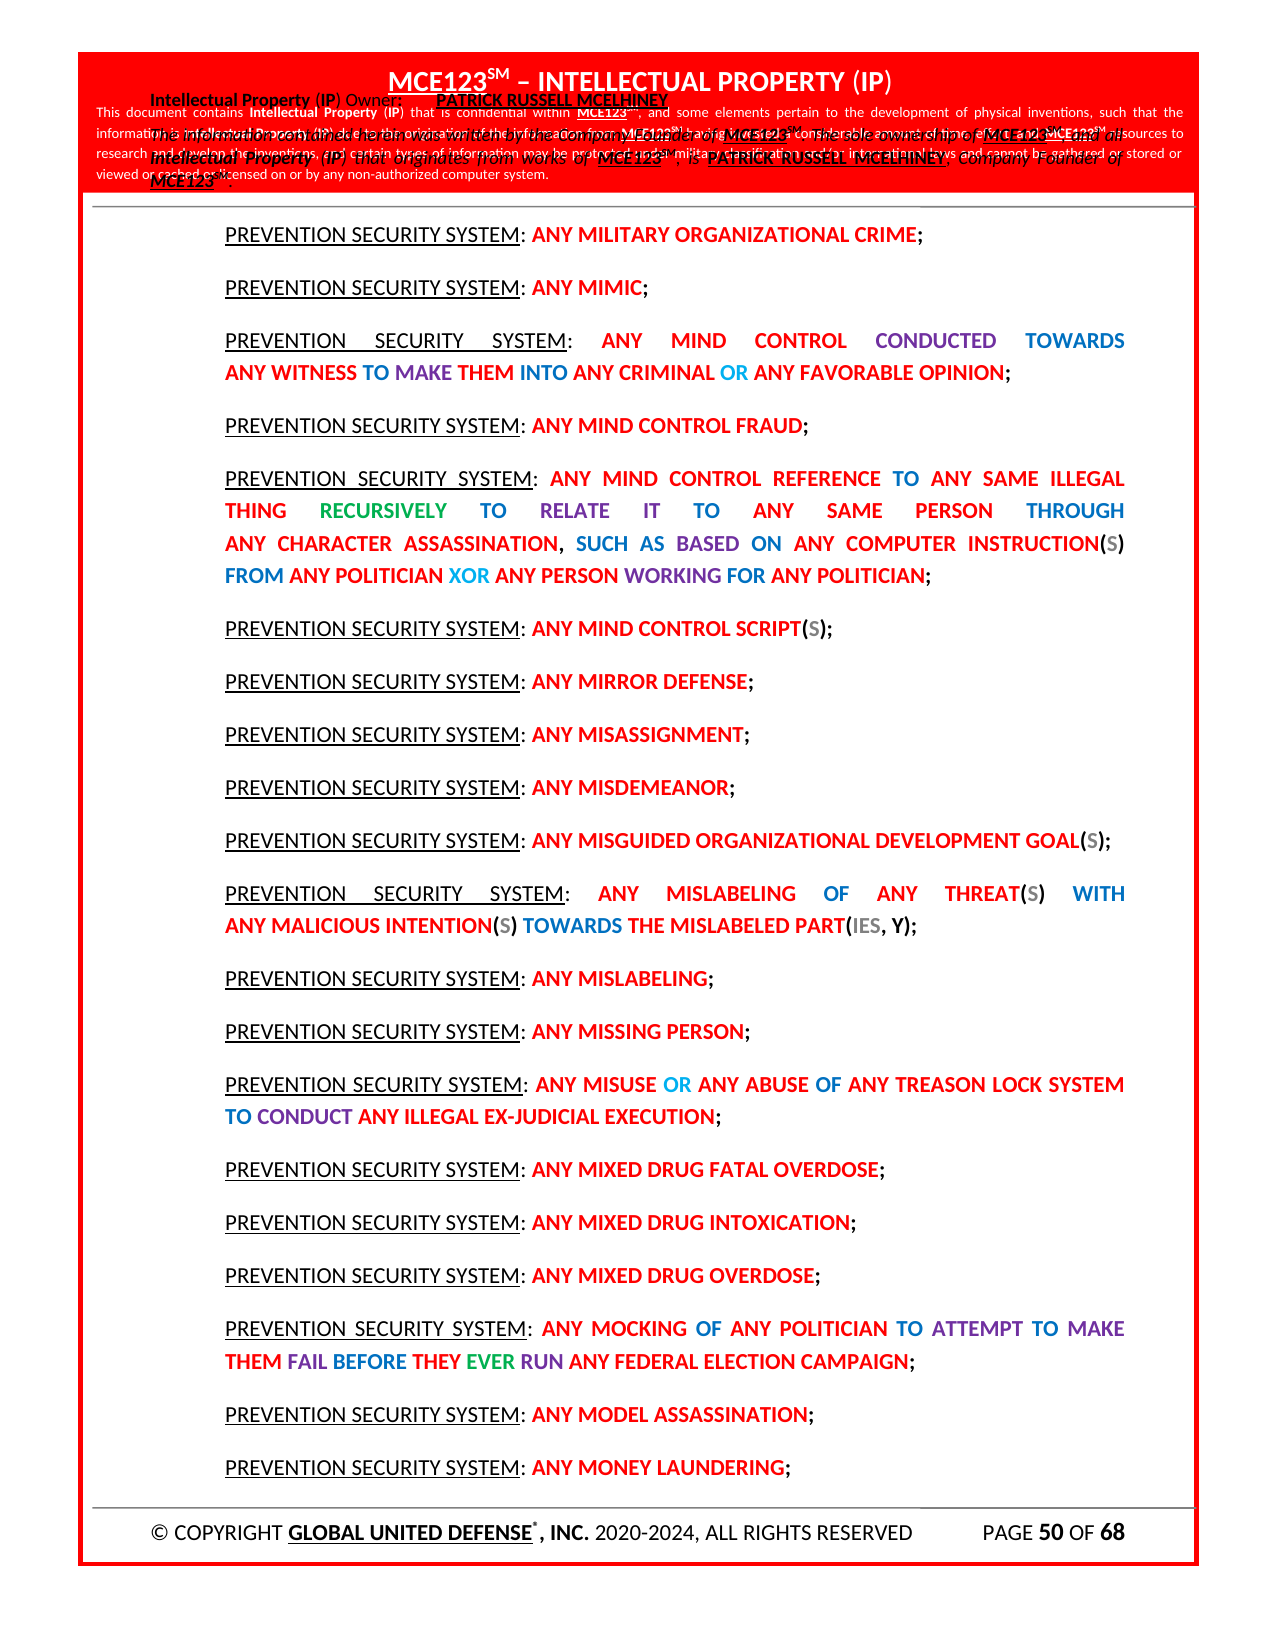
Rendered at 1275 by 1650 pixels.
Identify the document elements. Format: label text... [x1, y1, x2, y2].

text PREVENTION SECURITY SYSTEM: ANY MISLABELING OF ANY THREAT(S) WITH ANY MALICIOUS INTENTION(S) TOWARDS THE MISLABELED PART(IES, Y); [225, 879, 1125, 939]
text PREVENTION SECURITY SYSTEM: ANY MIRROR DEFENSE; [225, 667, 1125, 695]
text PREVENTION SECURITY SYSTEM: ANY MIND CONTROL CONDUCTED TOWARDS ANY WITNESS TO MAKE THEM INTO ANY CRIMINAL OR ANY FAVORABLE OPINION; [225, 326, 1125, 386]
text PREVENTION SECURITY SYSTEM: ANY MIXED DRUG OVERDOSE; [225, 1262, 1125, 1289]
text PREVENTION SECURITY SYSTEM: ANY MISGUIDED ORGANIZATIONAL DEVELOPMENT GOAL(S); [225, 826, 1125, 854]
text PREVENTION SECURITY SYSTEM: ANY MODEL ASSASSINATION; [225, 1400, 1125, 1428]
text PREVENTION SECURITY SYSTEM: ANY MIND CONTROL REFERENCE TO ANY SAME ILLEGAL THING RECURSIVELY TO RELATE IT TO ANY SAME PERSON THROUGH ANY CHARACTER ASSASSINATION, SUCH AS BASED ON ANY COMPUTER INSTRUCTION(S) FROM ANY POLITICIAN XOR ANY PERSON WORKING FOR ANY POLITICIAN; [225, 464, 1125, 589]
text PREVENTION SECURITY SYSTEM: ANY MILITARY ORGANIZATIONAL CRIME; [225, 220, 1125, 248]
text PREVENTION SECURITY SYSTEM: ANY MISSING PERSON; [225, 1017, 1125, 1045]
text PREVENTION SECURITY SYSTEM: ANY MIND CONTROL SCRIPT(S); [225, 614, 1125, 642]
text PREVENTION SECURITY SYSTEM: ANY MONEY LAUNDERING; [225, 1453, 1125, 1481]
text PREVENTION SECURITY SYSTEM: ANY MIND CONTROL FRAUD; [225, 411, 1125, 439]
text PREVENTION SECURITY SYSTEM: ANY MOCKING OF ANY POLITICIAN TO ATTEMPT TO MAKE THEM FAIL BEFORE THEY EVER RUN ANY FEDERAL ELECTION CAMPAIGN; [225, 1314, 1125, 1375]
text PREVENTION SECURITY SYSTEM: ANY MIXED DRUG INTOXICATION; [225, 1208, 1125, 1237]
text PREVENTION SECURITY SYSTEM: ANY MIMIC; [225, 273, 1125, 301]
text PREVENTION SECURITY SYSTEM: ANY MISLABELING; [225, 964, 1125, 992]
text PREVENTION SECURITY SYSTEM: ANY MISUSE OR ANY ABUSE OF ANY TREASON LOCK SYSTEM TO CONDUCT ANY ILLEGAL EX-JUDICIAL EXECUTION; [225, 1070, 1125, 1131]
text PREVENTION SECURITY SYSTEM: ANY MIXED DRUG FATAL OVERDOSE; [225, 1156, 1125, 1183]
text PREVENTION SECURITY SYSTEM: ANY MISASSIGNMENT; [225, 720, 1125, 748]
text PREVENTION SECURITY SYSTEM: ANY MISDEMEANOR; [225, 773, 1125, 801]
